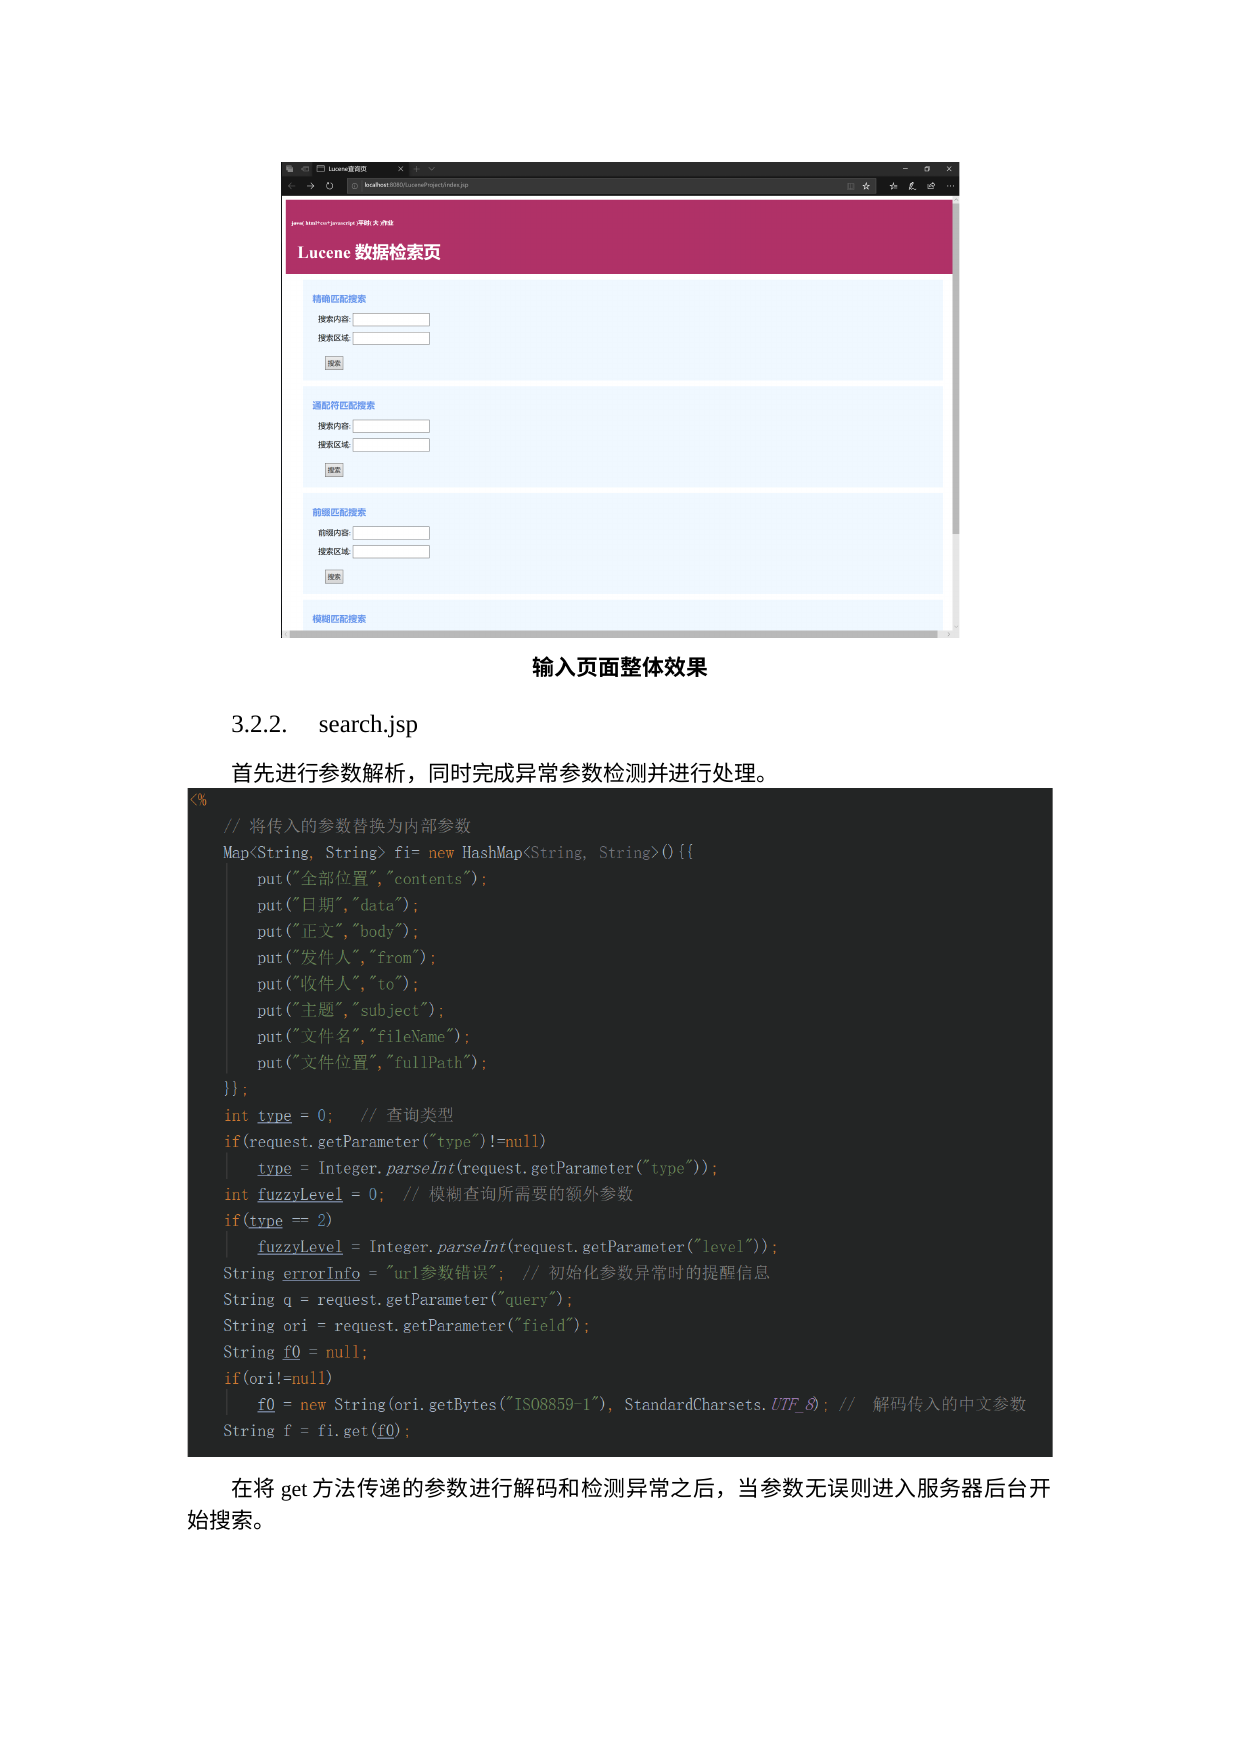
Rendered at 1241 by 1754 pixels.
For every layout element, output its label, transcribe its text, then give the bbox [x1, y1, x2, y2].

text 在将get方法传递的参数进行解码和检测异常之后，当参数无误则进入服务器后台开始搜索。 [187, 1471, 1053, 1536]
text 输入页面整体效果 [187, 649, 1053, 682]
subtitle 3.2.2. search.jsp [225, 707, 1053, 739]
picture [187, 788, 1053, 1457]
picture [281, 162, 960, 638]
text 首先进行参数解析，同时完成异常参数检测并进行处理。 [225, 756, 1053, 788]
